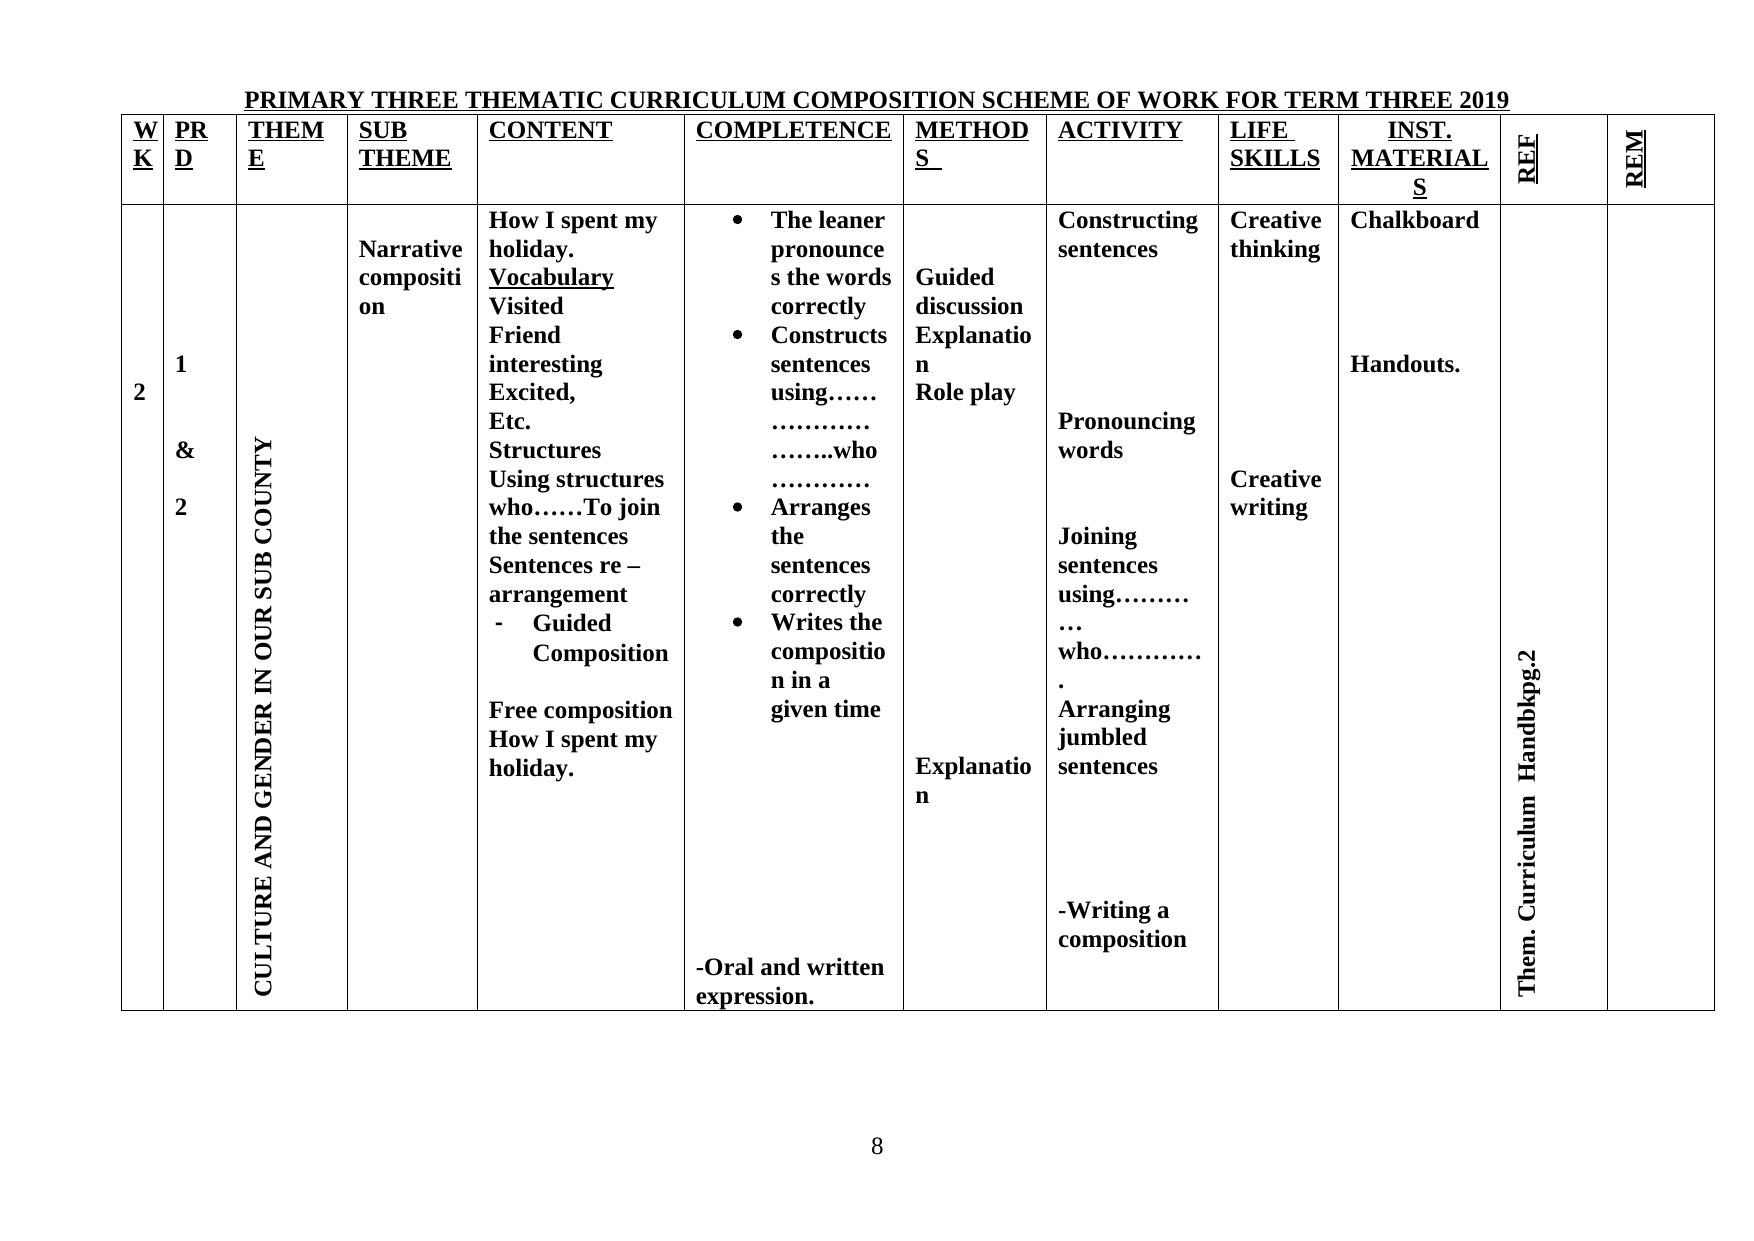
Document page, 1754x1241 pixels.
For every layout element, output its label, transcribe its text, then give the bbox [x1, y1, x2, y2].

table_header COMPLETENCE [685, 115, 903, 204]
table_cell 1 & 2 [164, 205, 236, 1010]
table_cell Narrative composition [348, 205, 477, 1010]
table_cell [1608, 205, 1714, 1010]
table_cell Chalkboard Handouts. [1339, 205, 1500, 1010]
table_cell Them. Curriculum Handbkpg.2 [1501, 205, 1607, 1010]
table_cell Creative thinking Creative writing [1219, 205, 1338, 1010]
text PRIMARY THREE THEMATIC CURRICULUM COMPOSITION SCHEME OF WORK FOR TERM THREE 2019 [150, 85, 1604, 114]
table_header THEME [237, 115, 347, 204]
table_header ACTIVITY [1047, 115, 1218, 204]
table_cell Guided discussion Explanation Role play Explanation [904, 205, 1046, 1010]
table_cell CULTURE AND GENDER IN OUR SUB COUNTY [237, 205, 347, 1010]
table_header REF [1501, 115, 1607, 204]
table_cell How I spent my holiday. Vocabulary Visited Friend interesting Excited, Etc. Structures Using structures who……To join the sentences Sentences re – arrangement Guided Composition Free composition How I spent my holiday. [478, 205, 684, 1010]
table_header METHODS [904, 115, 1046, 204]
table_cell 2 [122, 205, 163, 1010]
table_header REM [1608, 115, 1714, 204]
table_header INST. MATERIALS [1339, 115, 1500, 204]
table_header W K [122, 115, 163, 204]
table_header PRD [164, 115, 236, 204]
table_cell Constructing sentences Pronouncing words Joining sentences using…………who…………. Arranging jumbled sentences -Writing a composition [1047, 205, 1218, 1010]
table_header SUB THEME [348, 115, 477, 204]
table_header CONTENT [478, 115, 684, 204]
table_header LIFE SKILLS [1219, 115, 1338, 204]
table_cell The leaner pronounces the words correctly Constructs sentences using……………………..who………… Arranges the sentences correctly Writes the composition in a given time -Oral and written expression. [685, 205, 903, 1010]
